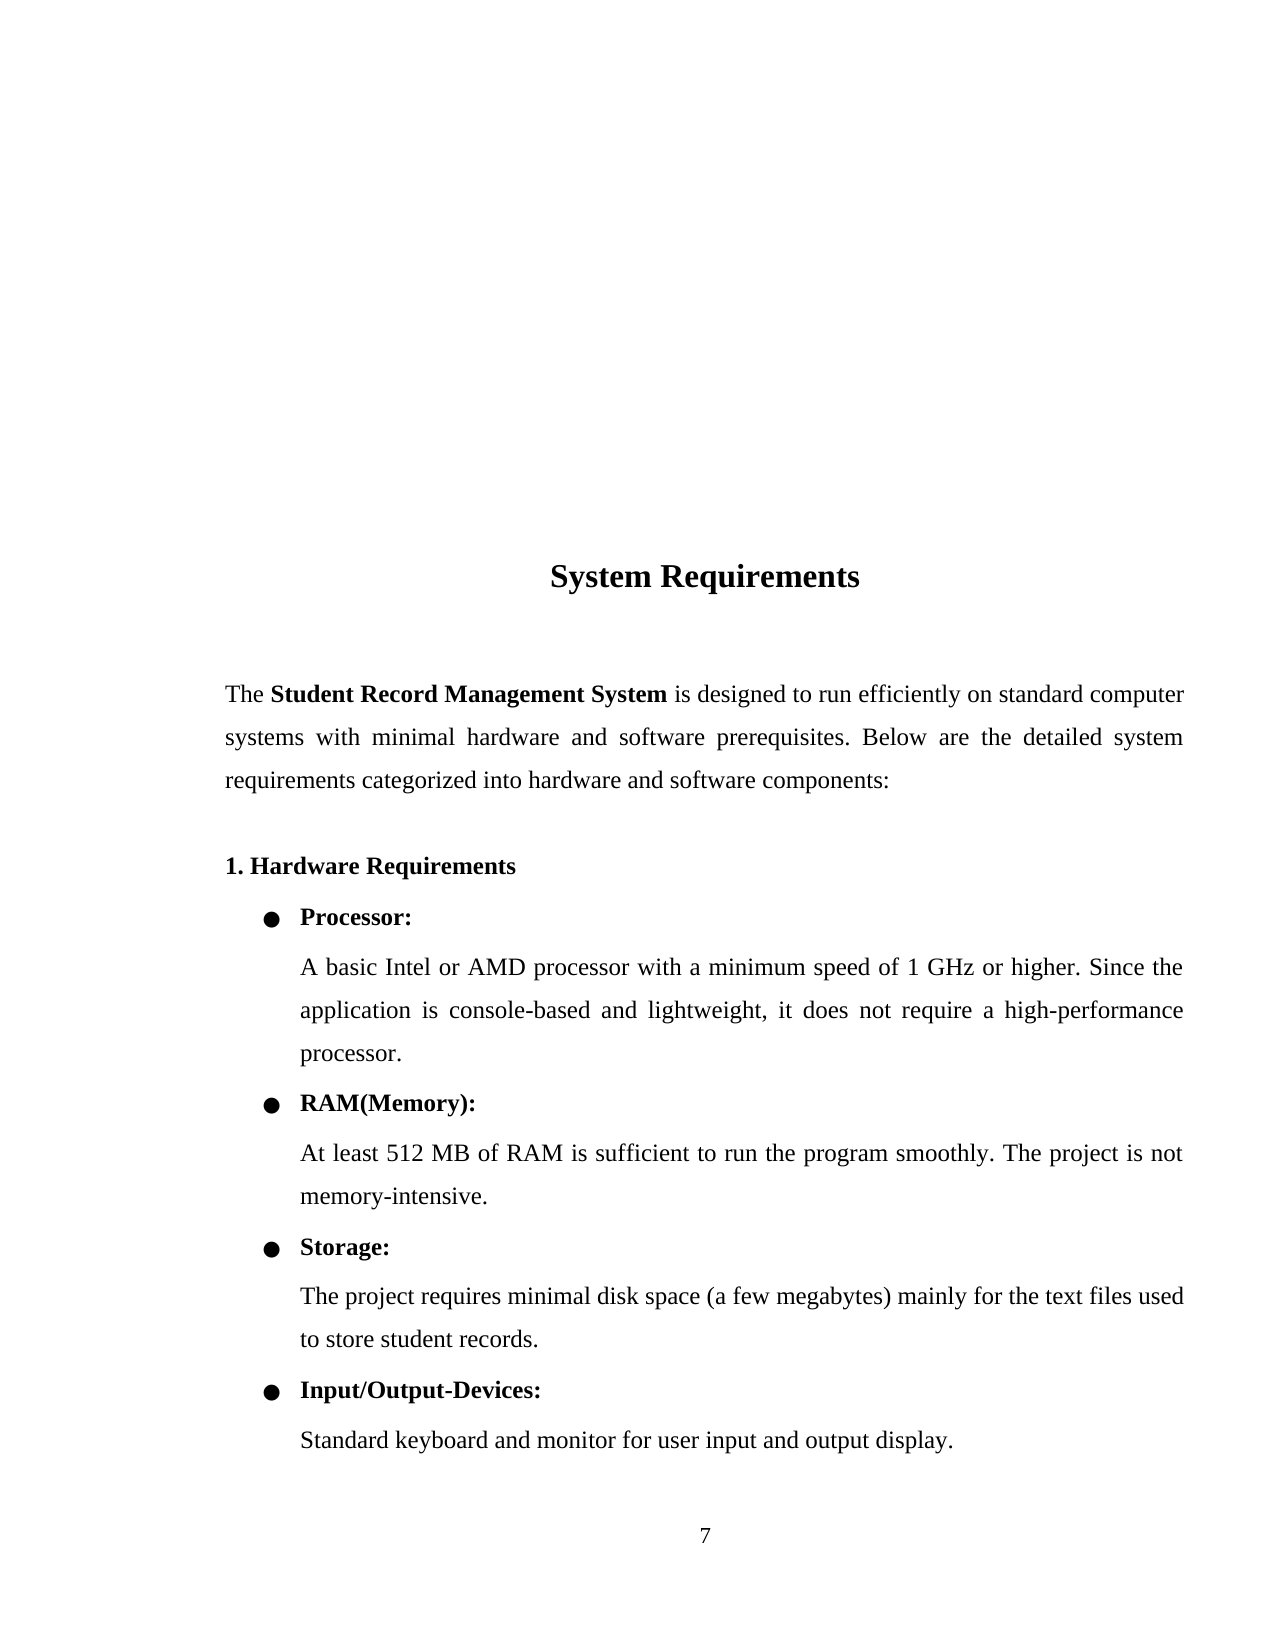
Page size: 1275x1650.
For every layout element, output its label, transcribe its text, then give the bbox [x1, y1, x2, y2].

text The Student Record Management System is designed to run efficiently on standard computer systems with minimal hardware and software prerequisites. Below are the detailed system requirements categorized into hardware and software components: [225, 679, 1185, 794]
list Storage: The project requires minimal disk space (a few megabytes) mainly for the text files used to store student records. [262, 1224, 1185, 1353]
text System Requirements [225, 556, 1185, 595]
text 1. Hardware Requirements [225, 851, 1185, 880]
list Processor: A basic Intel or AMD processor with a minimum speed of 1 GHz or higher. Since the application is console-based and lightweight, it does not require a high-performance processor. [262, 894, 1185, 1067]
list RAM(Memory): At least 512 MB of RAM is sufficient to run the program smoothly. The project is not memory-intensive. [262, 1081, 1185, 1210]
list Input/Output-Devices: Standard keyboard and monitor for user input and output display. [262, 1368, 1185, 1453]
